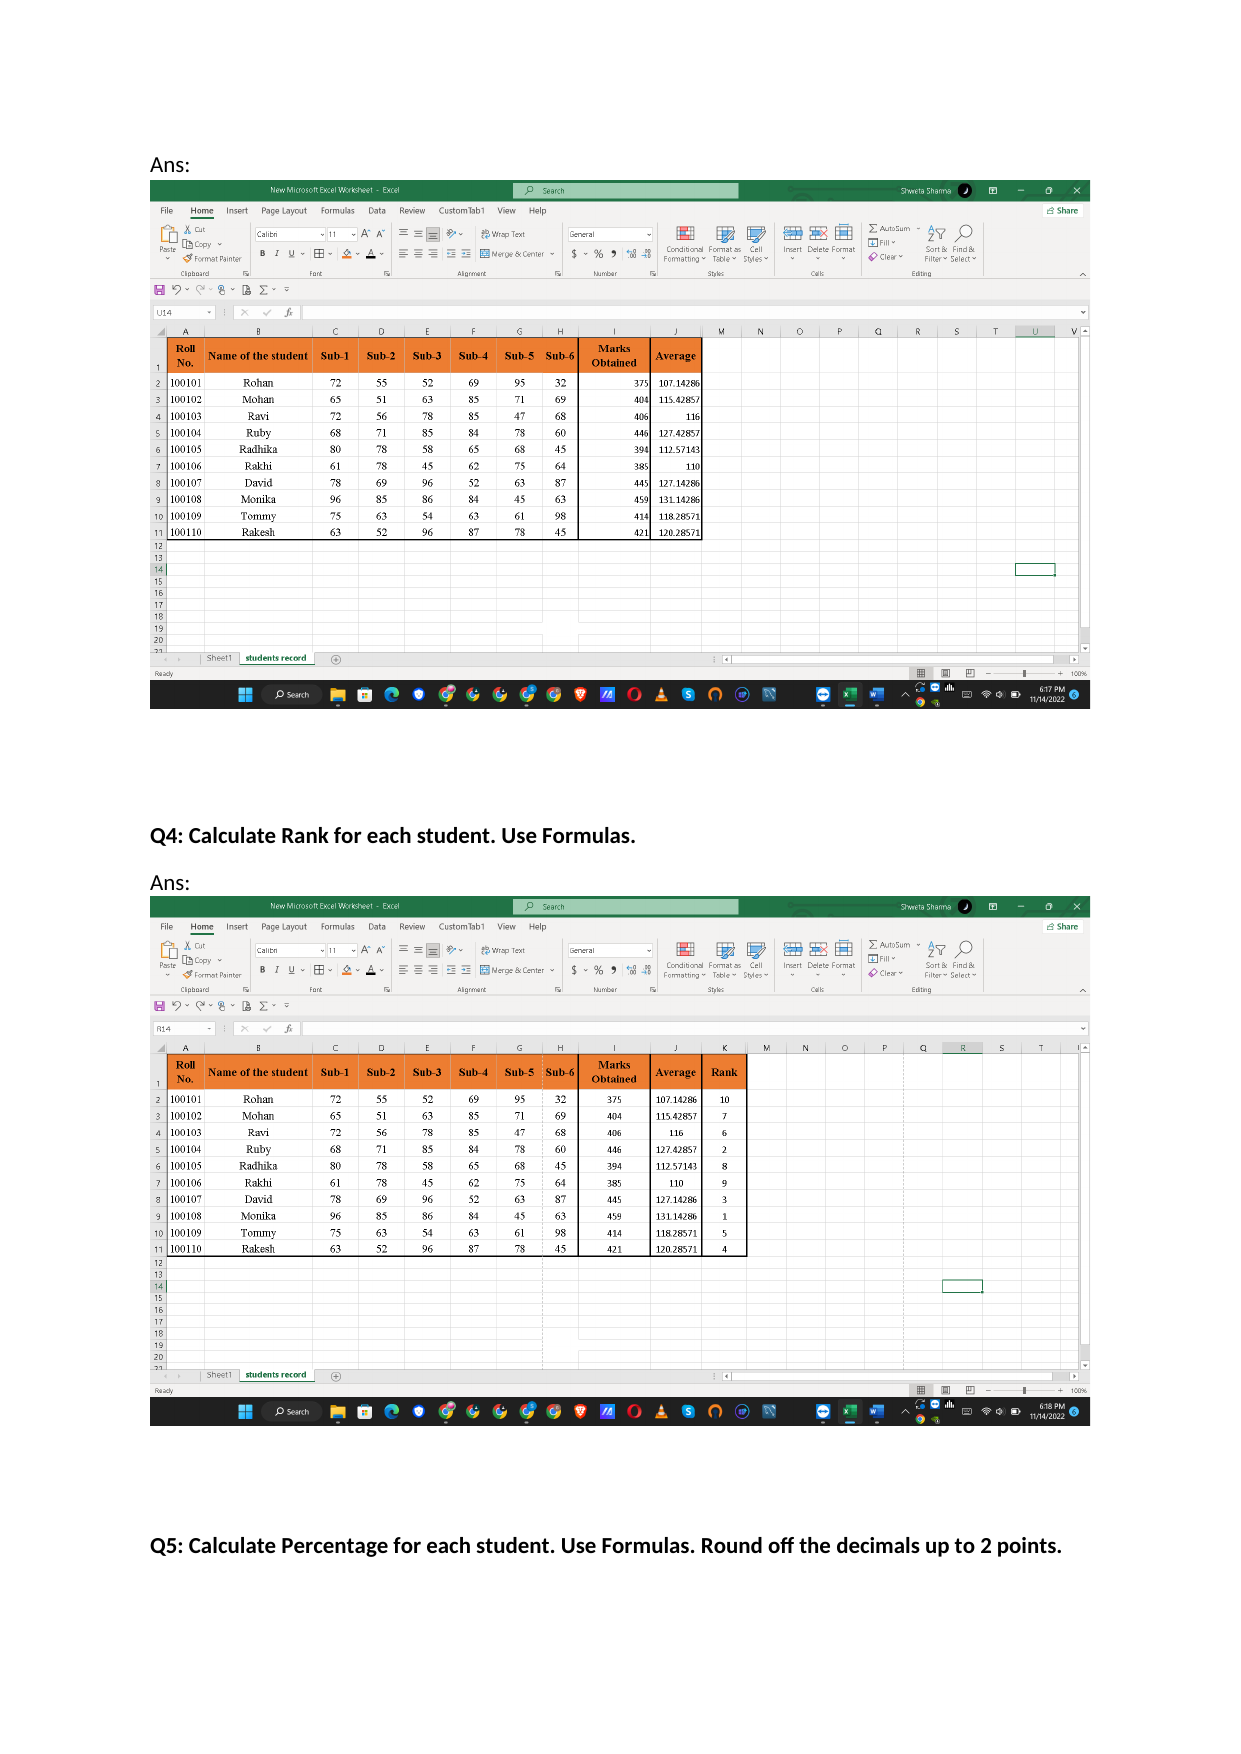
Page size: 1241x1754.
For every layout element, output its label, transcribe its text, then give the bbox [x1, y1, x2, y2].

text Q4: Calculate Rank for each student. Use Formulas. [150, 822, 1090, 850]
picture [150, 180, 1091, 709]
text Ans: [150, 868, 1090, 896]
text Q5: Calculate Percentage for each student. Use Formulas. Round off the decimals up to 2 points. [150, 1531, 1090, 1559]
picture [150, 896, 1091, 1426]
text Ans: [150, 150, 1090, 180]
